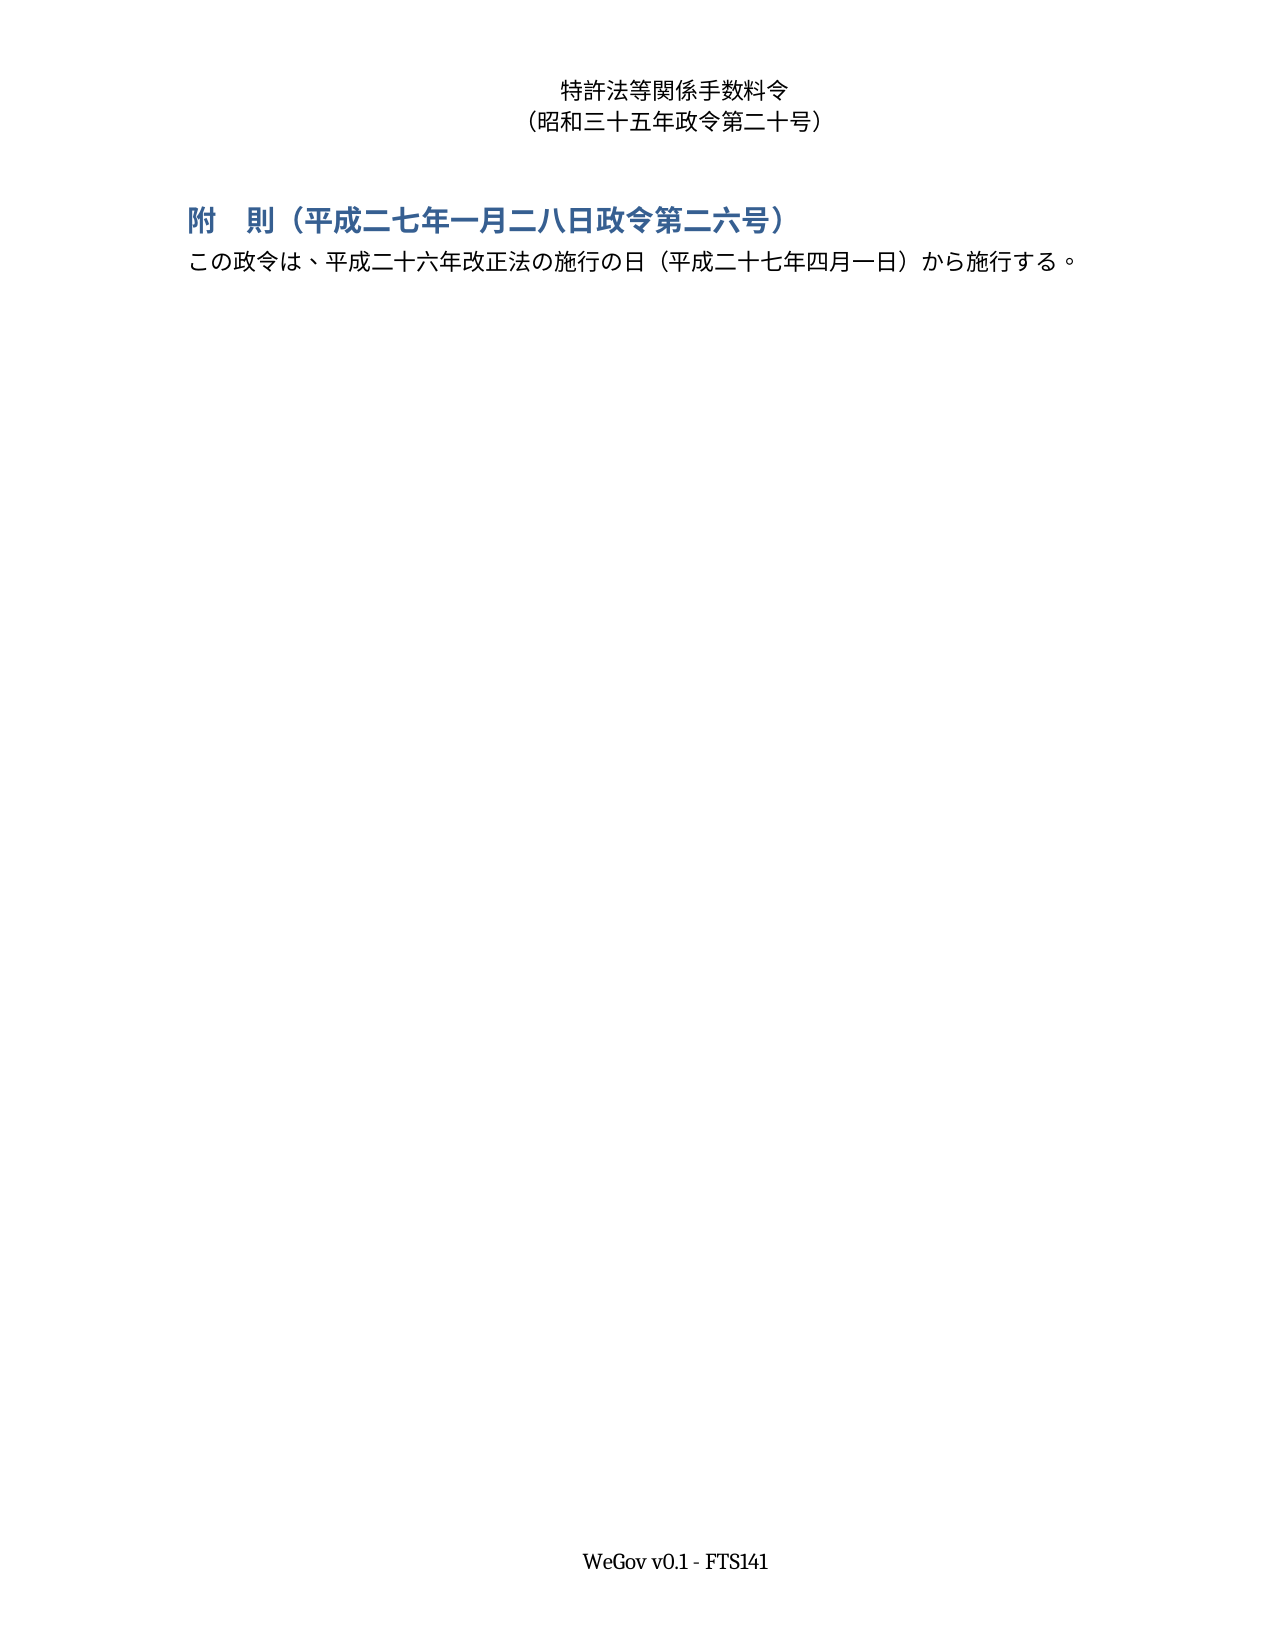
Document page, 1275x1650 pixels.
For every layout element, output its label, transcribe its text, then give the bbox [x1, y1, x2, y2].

text この政令は、平成二十六年改正法の施行の日（平成二十七年四月一日）から施行する。 [187, 246, 1087, 277]
subtitle 附 則（平成二七年一月二八日政令第二六号） [187, 200, 1087, 240]
